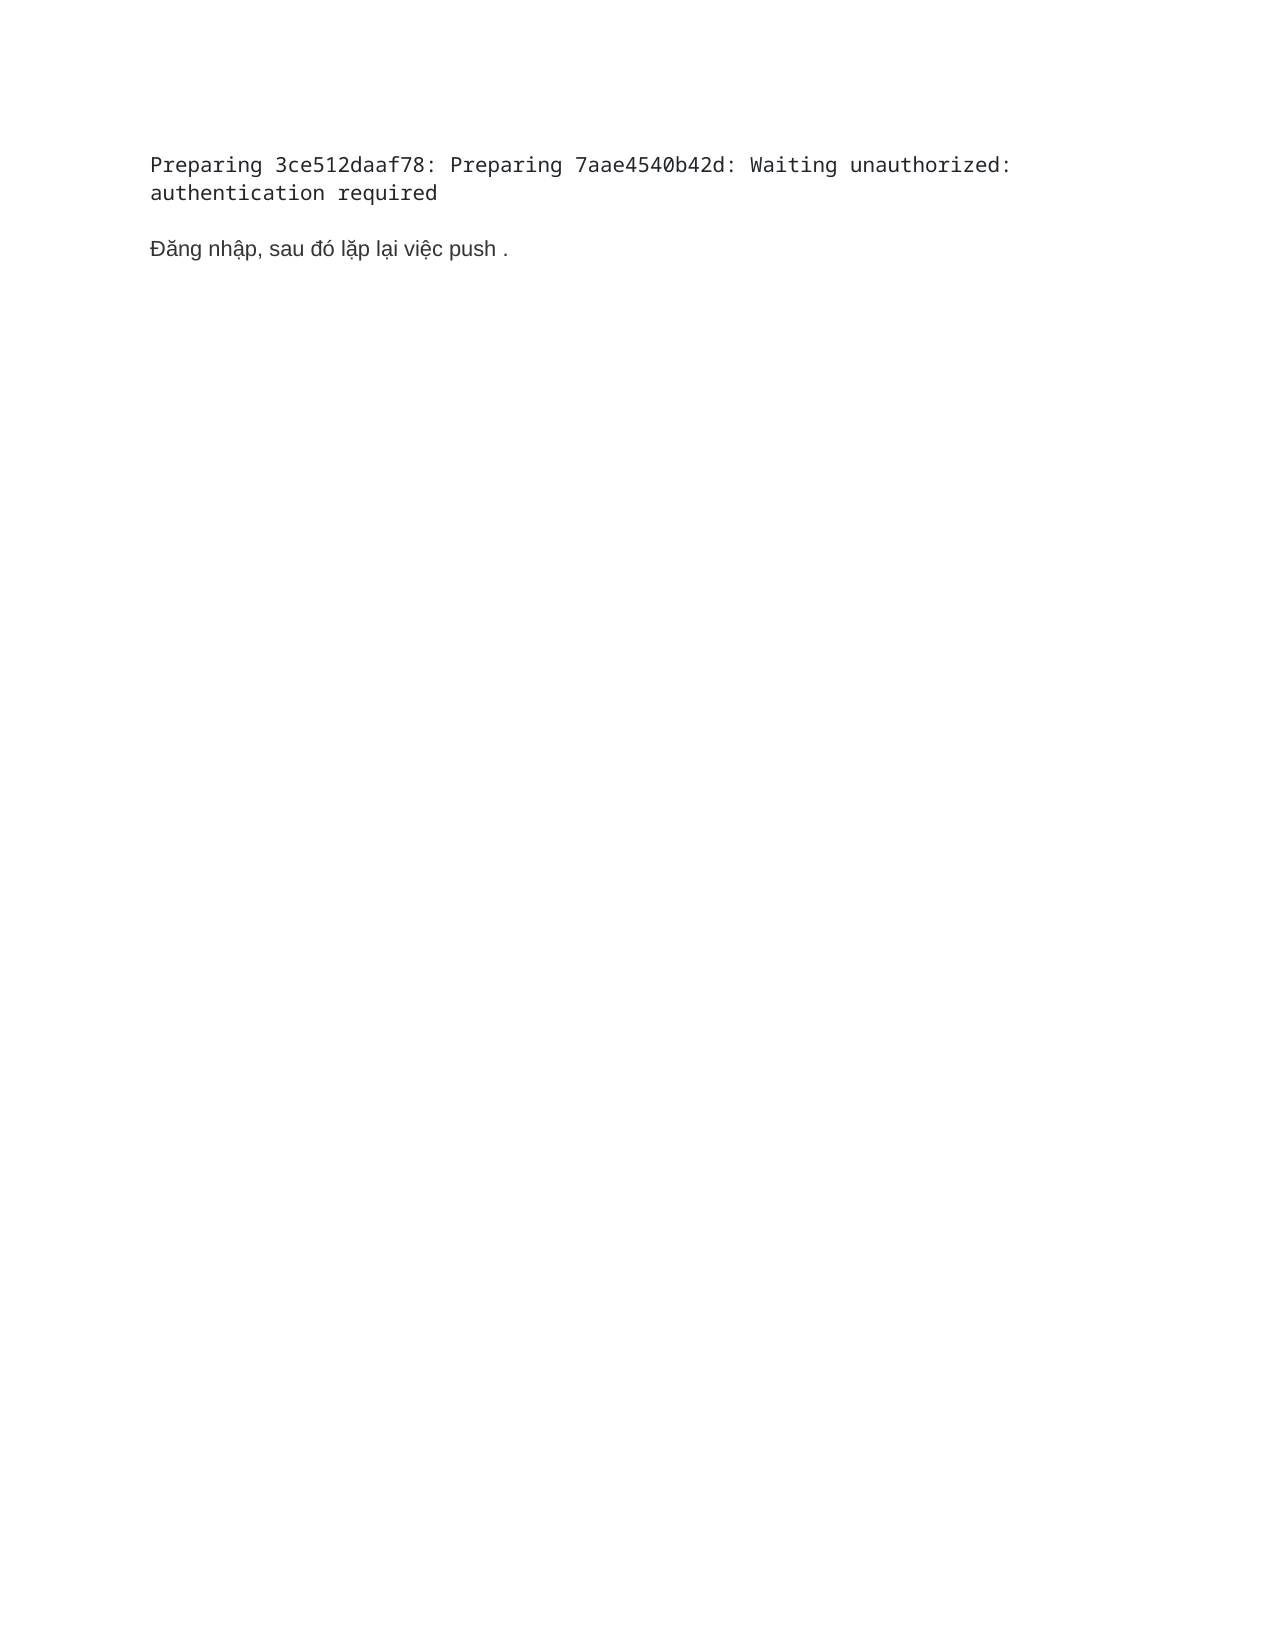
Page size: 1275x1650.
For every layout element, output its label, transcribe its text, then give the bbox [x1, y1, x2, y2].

text Đăng nhập, sau đó lặp lại việc push . [150, 236, 1125, 261]
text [150, 150, 1125, 207]
